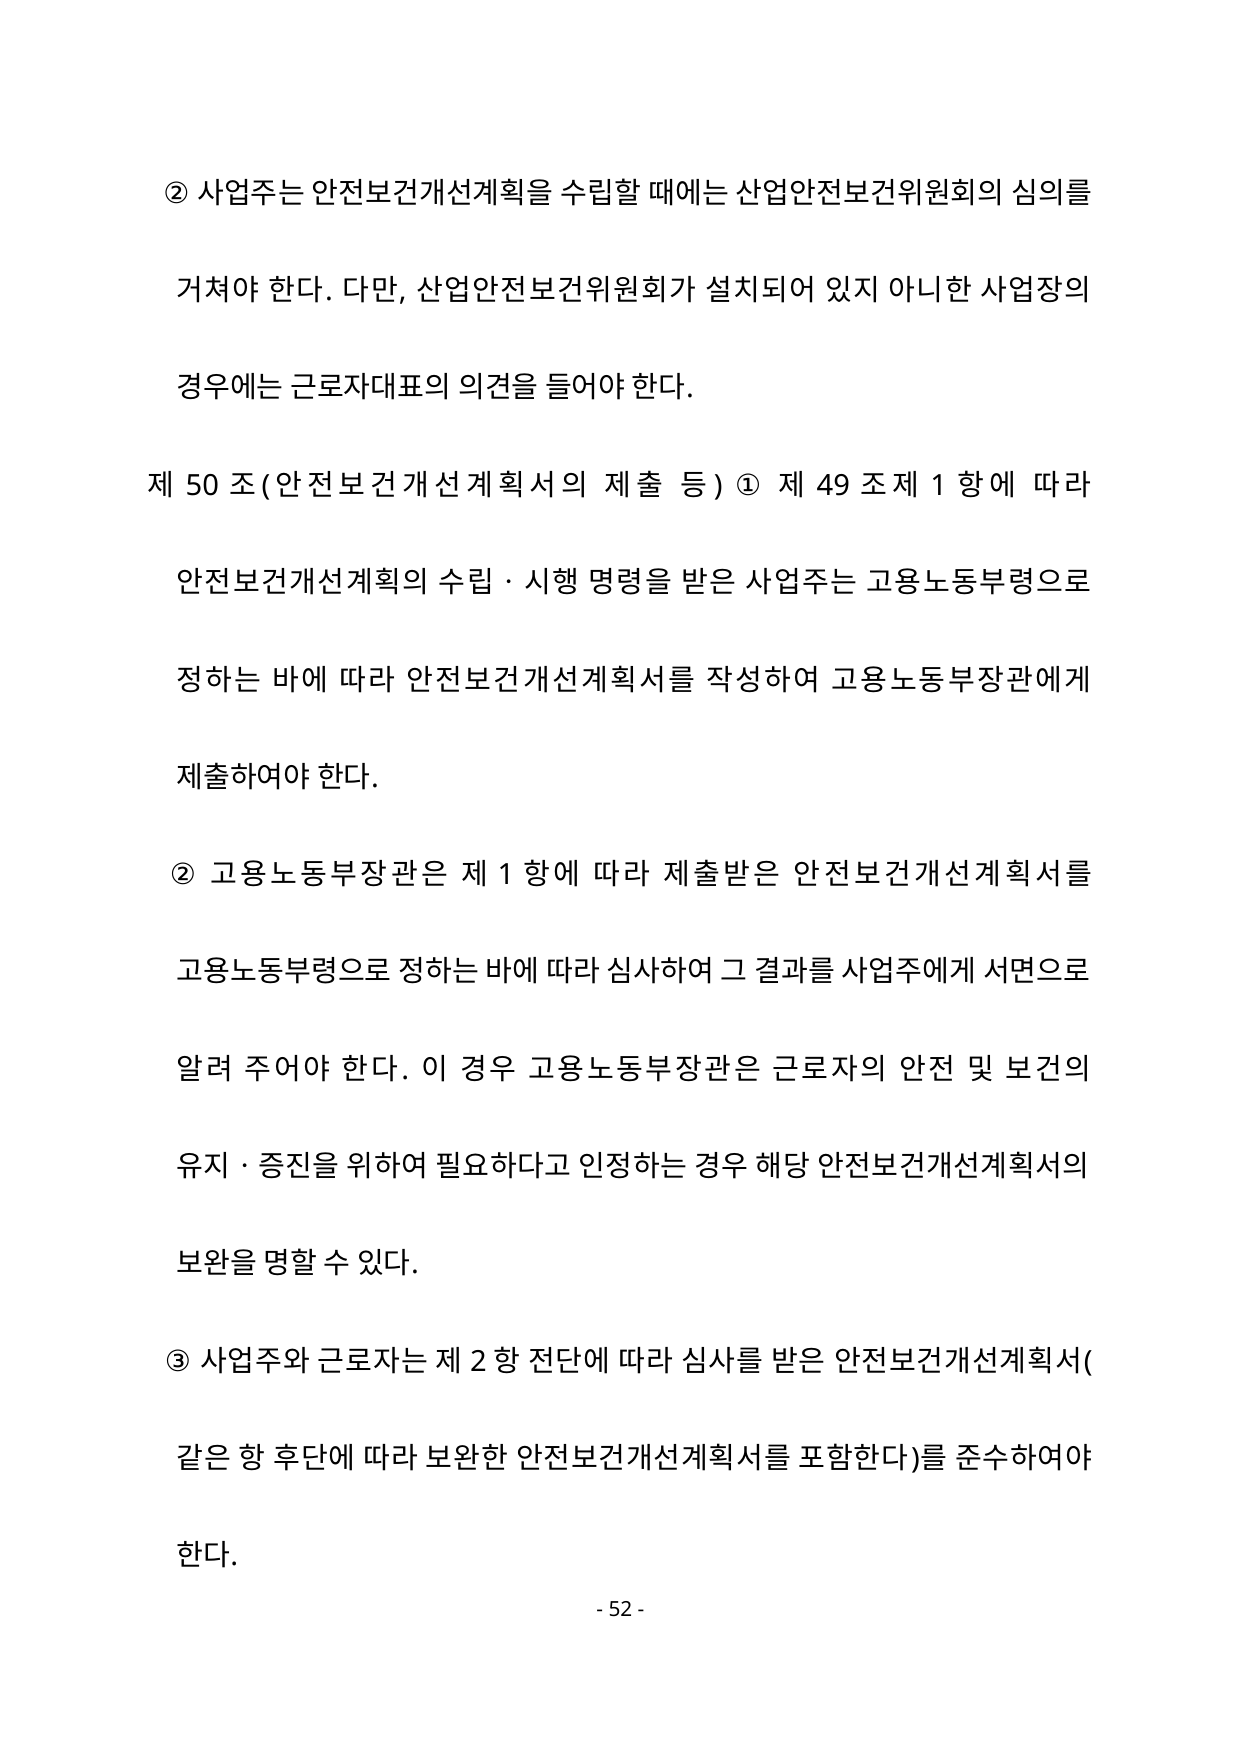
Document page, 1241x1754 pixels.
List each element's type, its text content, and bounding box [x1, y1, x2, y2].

text ③ 사업주와 근로자는 제2항 전단에 따라 심사를 받은 안전보건개선계획서(같은 항 후단에 따라 보완한 안전보건개선계획서를 포함한다)를 준수하여야 한다. [148, 1337, 1093, 1574]
text ② 사업주는 안전보건개선계획을 수립할 때에는 산업안전보건위원회의 심의를 거쳐야 한다. 다만, 산업안전보건위원회가 설치되어 있지 아니한 사업장의 경우에는 근로자대표의 의견을 들어야 한다. [148, 169, 1093, 406]
text 제50조(안전보건개선계획서의 제출 등) ① 제49조제1항에 따라 안전보건개선계획의 수립ㆍ시행 명령을 받은 사업주는 고용노동부령으로 정하는 바에 따라 안전보건개선계획서를 작성하여 고용노동부장관에게 제출하여야 한다. [148, 462, 1093, 796]
text ② 고용노동부장관은 제1항에 따라 제출받은 안전보건개선계획서를 고용노동부령으로 정하는 바에 따라 심사하여 그 결과를 사업주에게 서면으로 알려 주어야 한다. 이 경우 고용노동부장관은 근로자의 안전 및 보건의 유지ㆍ증진을 위하여 필요하다고 인정하는 경우 해당 안전보건개선계획서의 보완을 명할 수 있다. [148, 851, 1093, 1282]
